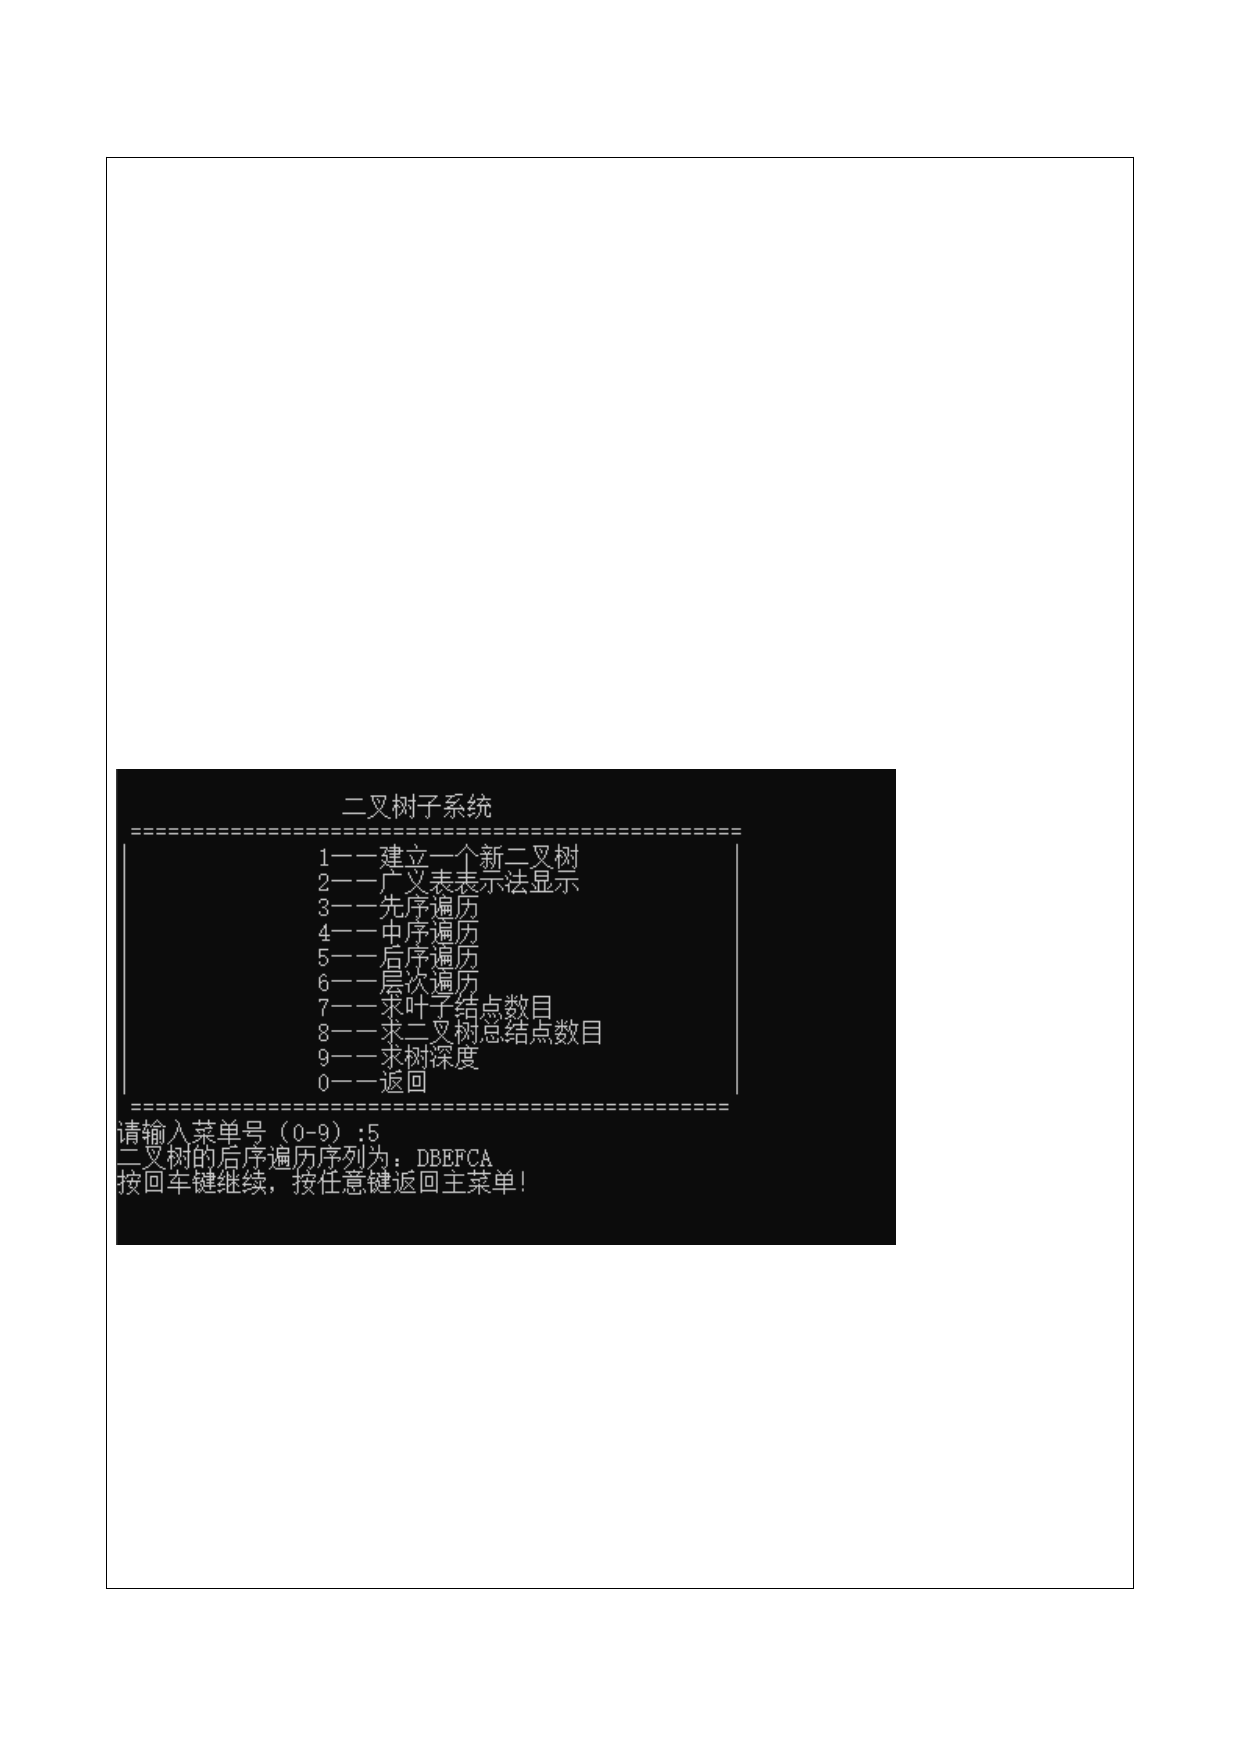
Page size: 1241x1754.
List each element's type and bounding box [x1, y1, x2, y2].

table_cell [107, 158, 1133, 1588]
picture [116, 769, 896, 1245]
